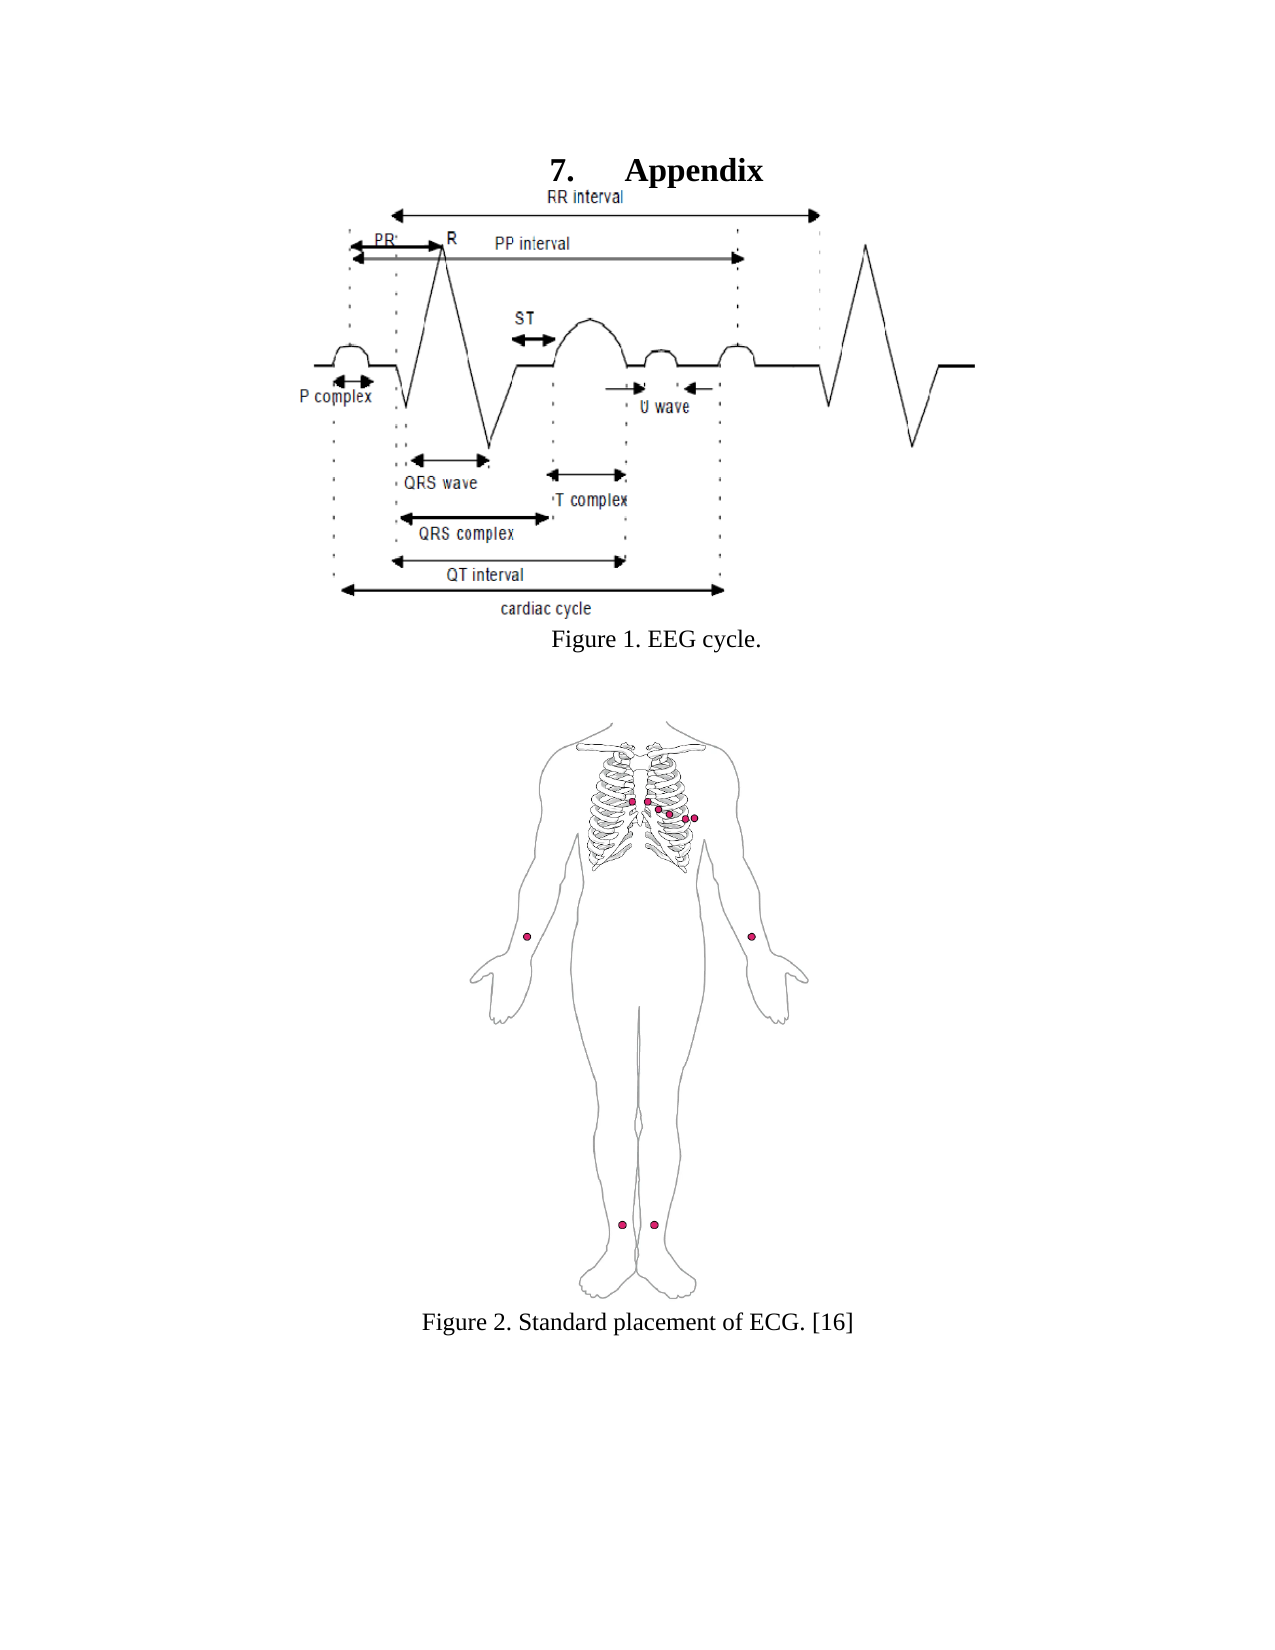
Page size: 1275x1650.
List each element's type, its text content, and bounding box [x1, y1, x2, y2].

text Figure 1. EEG cycle. [187, 624, 1125, 653]
text Figure 2. Standard placement of ECG. [150, 1307, 1125, 1336]
picture [457, 710, 818, 1307]
subtitle Appendix [187, 150, 1125, 188]
picture [299, 188, 976, 625]
